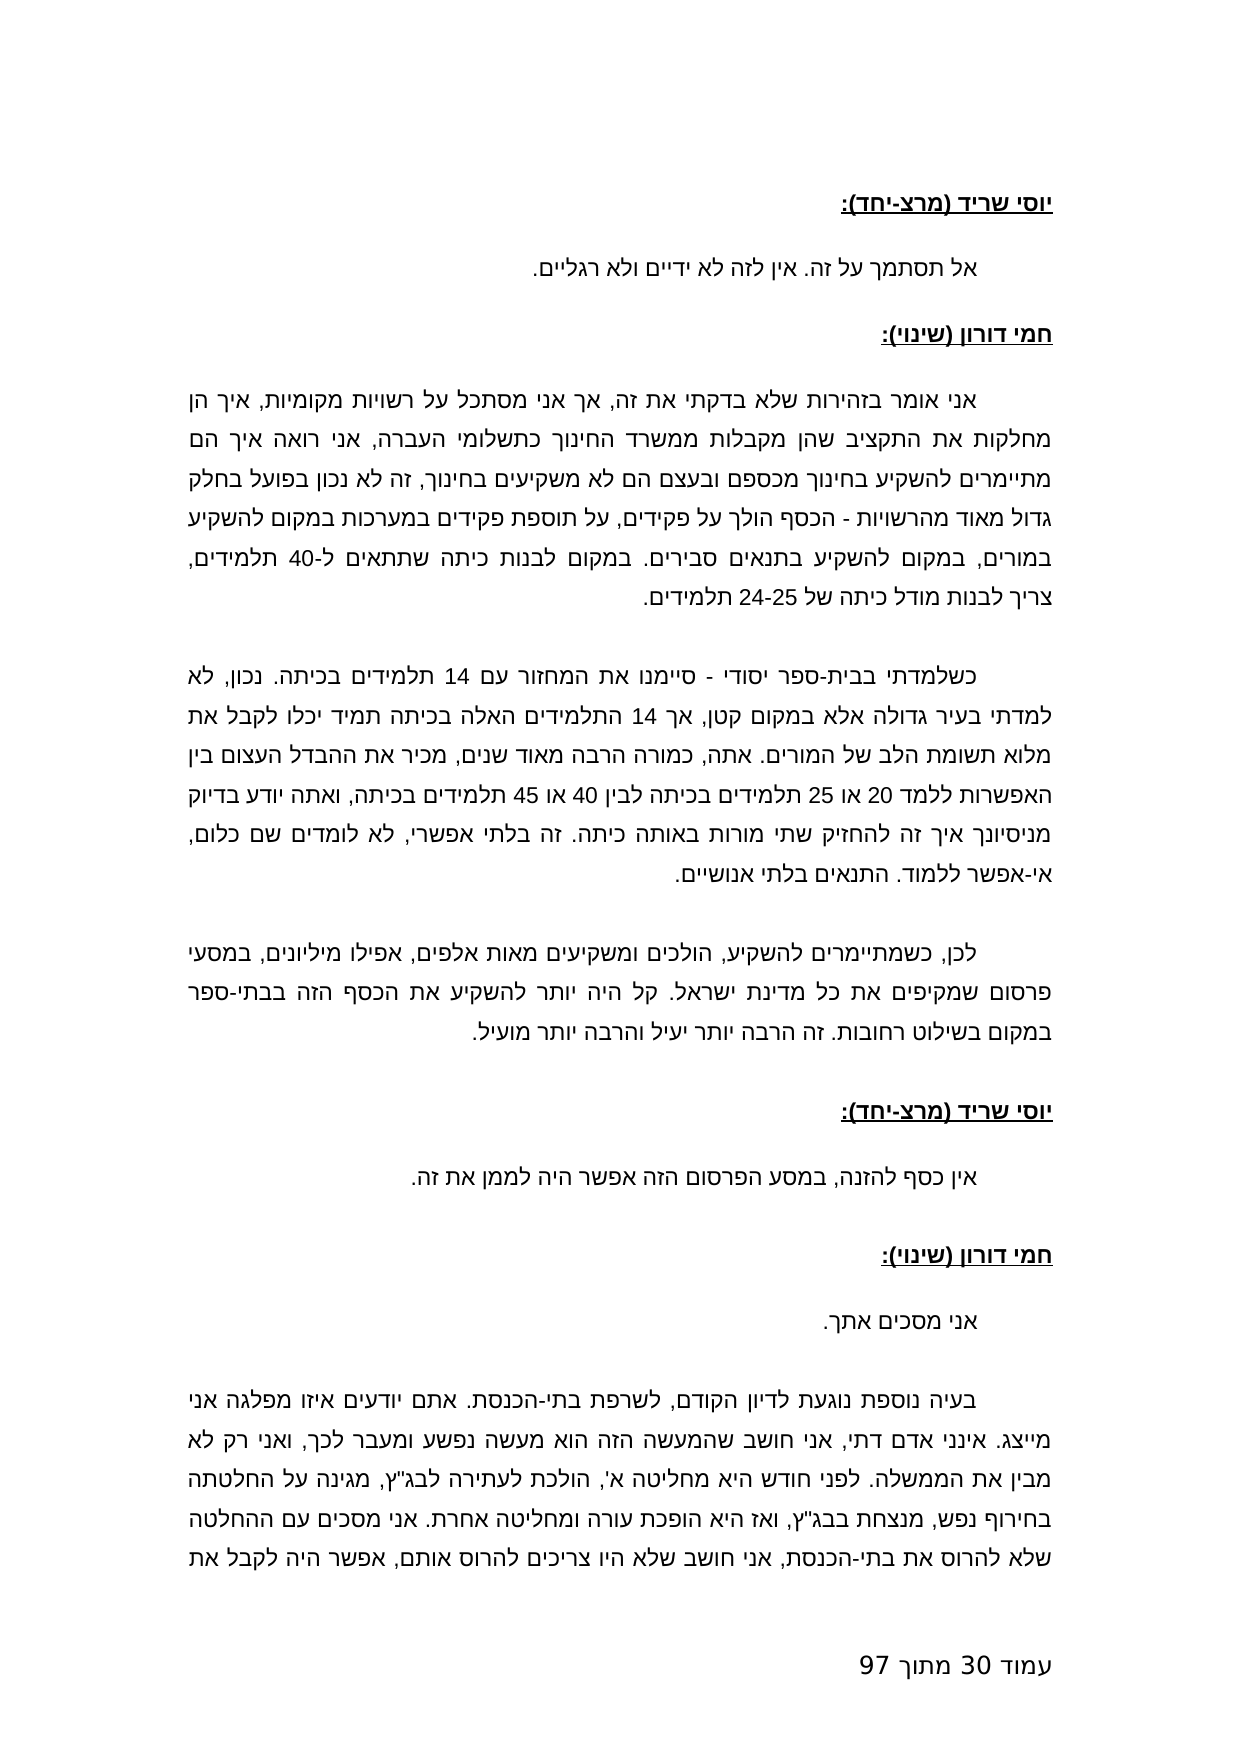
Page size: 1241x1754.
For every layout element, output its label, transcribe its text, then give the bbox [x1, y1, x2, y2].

text אל תסתמך על זה. אין לזה לא ידיים ולא רגליים. [187, 255, 1053, 282]
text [187, 1387, 1053, 1571]
text אני מסכים אתך. [187, 1308, 1053, 1334]
text לכן, כשמתיימרים להשקיע, הולכים ומשקיעים מאות אלפים, אפילו מיליונים, במסעי פרסום שמקיפים את כל מדינת ישראל. קל היה יותר להשקיע את הכסף הזה בבתי-ספר במקום בשילוט רחובות. זה הרבה יותר יעיל והרבה יותר מועיל. [187, 940, 1053, 1045]
text אין כסף להזנה, במסע הפרסום הזה אפשר היה לממן את זה. [187, 1163, 1053, 1190]
text חמי דורון (שינוי): [187, 1242, 1053, 1269]
text אני אומר בזהירות שלא בדקתי את זה, אך אני מסתכל על רשויות מקומיות, איך הן מחלקות את התקציב שהן מקבלות ממשרד החינוך כתשלומי העברה, אני רואה איך הם מתיימרים להשקיע בחינוך מכספם ובעצם הם לא משקיעים בחינוך, זה לא נכון בפועל בחלק גדול מאוד מהרשויות - הכסף הולך על פקידים, על תוספת פקידים במערכות במקום להשקיע במורים, במקום להשקיע בתנאים סבירים. במקום לבנות כיתה שתתאים ל-40 תלמידים, צריך לבנות מודל כיתה של 24-25 תלמידים. [187, 387, 1053, 611]
text חמי דורון (שינוי): [187, 321, 1053, 347]
text כשלמדתי בבית-ספר יסודי - סיימנו את המחזור עם 14 תלמידים בכיתה. נכון, לא למדתי בעיר גדולה אלא במקום קטן, אך 14 התלמידים האלה בכיתה תמיד יכלו לקבל את מלוא תשומת הלב של המורים. אתה, כמורה הרבה מאוד שנים, מכיר את ההבדל העצום בין האפשרות ללמד 20 או 25 תלמידים בכיתה לבין 40 או 45 תלמידים בכיתה, ואתה יודע בדיוק מניסיונך איך זה להחזיק שתי מורות באותה כיתה. זה בלתי אפשרי, לא לומדים שם כלום, אי-אפשר ללמוד. התנאים בלתי אנושיים. [187, 663, 1053, 887]
text יוסי שריד (מרצ-יחד): [187, 189, 1053, 216]
text יוסי שריד (מרצ-יחד): [187, 1098, 1053, 1124]
